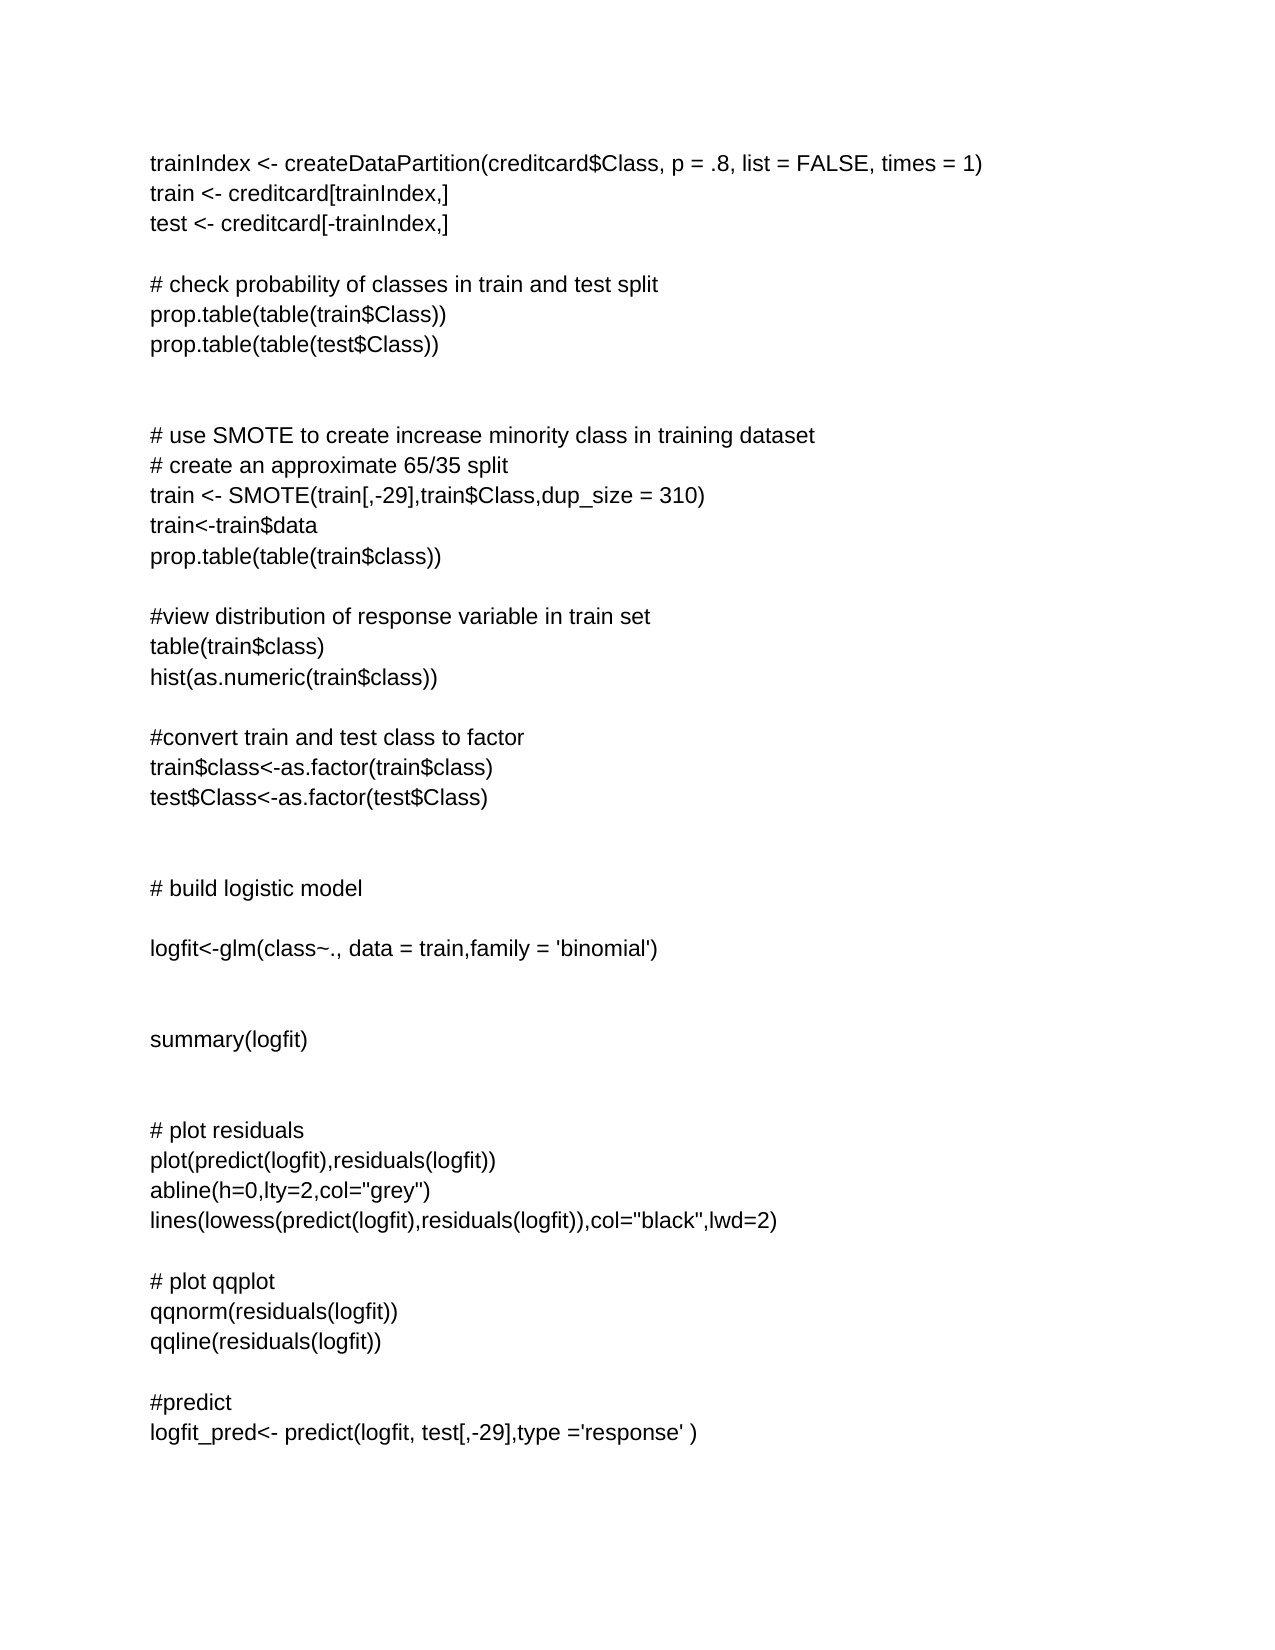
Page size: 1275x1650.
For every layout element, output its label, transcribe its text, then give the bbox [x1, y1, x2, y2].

text logfit<-glm(class~., data = train,family = 'binomial') [150, 935, 1125, 962]
text prop.table(table(train$class)) [150, 543, 1125, 569]
text # plot qqplot [150, 1268, 1125, 1294]
text prop.table(table(test$Class)) [150, 331, 1125, 358]
text qqline(residuals(logfit)) [150, 1328, 1125, 1354]
text table(train$class) [150, 633, 1125, 660]
text hist(as.numeric(train$class)) [150, 663, 1125, 690]
text # plot residuals [150, 1117, 1125, 1143]
text #convert train and test class to factor [150, 724, 1125, 750]
text train<-train$data [150, 512, 1125, 539]
text #view distribution of response variable in train set [150, 603, 1125, 629]
text test <- creditcard[-trainIndex,] [150, 210, 1125, 237]
text logfit_pred<- predict(logfit, test[,-29],type ='response' ) [150, 1419, 1125, 1445]
text # create an approximate 65/35 split [150, 452, 1125, 478]
text prop.table(table(train$Class)) [150, 301, 1125, 327]
text summary(logfit) [150, 1026, 1125, 1052]
text train <- creditcard[trainIndex,] [150, 180, 1125, 207]
text lines(lowess(predict(logfit),residuals(logfit)),col="black",lwd=2) [150, 1207, 1125, 1234]
text test$Class<-as.factor(test$Class) [150, 784, 1125, 811]
text trainIndex <- createDataPartition(creditcard$Class, p = .8, list = FALSE, times = 1) [150, 150, 1125, 176]
text #predict [150, 1388, 1125, 1415]
text abline(h=0,lty=2,col="grey") [150, 1177, 1125, 1203]
text train$class<-as.factor(train$class) [150, 754, 1125, 781]
text # build logistic model [150, 875, 1125, 901]
text qqnorm(residuals(logfit)) [150, 1298, 1125, 1324]
text # check probability of classes in train and test split [150, 271, 1125, 297]
text # use SMOTE to create increase minority class in training dataset [150, 422, 1125, 448]
text train <- SMOTE(train[,-29],train$Class,dup_size = 310) [150, 482, 1125, 509]
text plot(predict(logfit),residuals(logfit)) [150, 1147, 1125, 1173]
